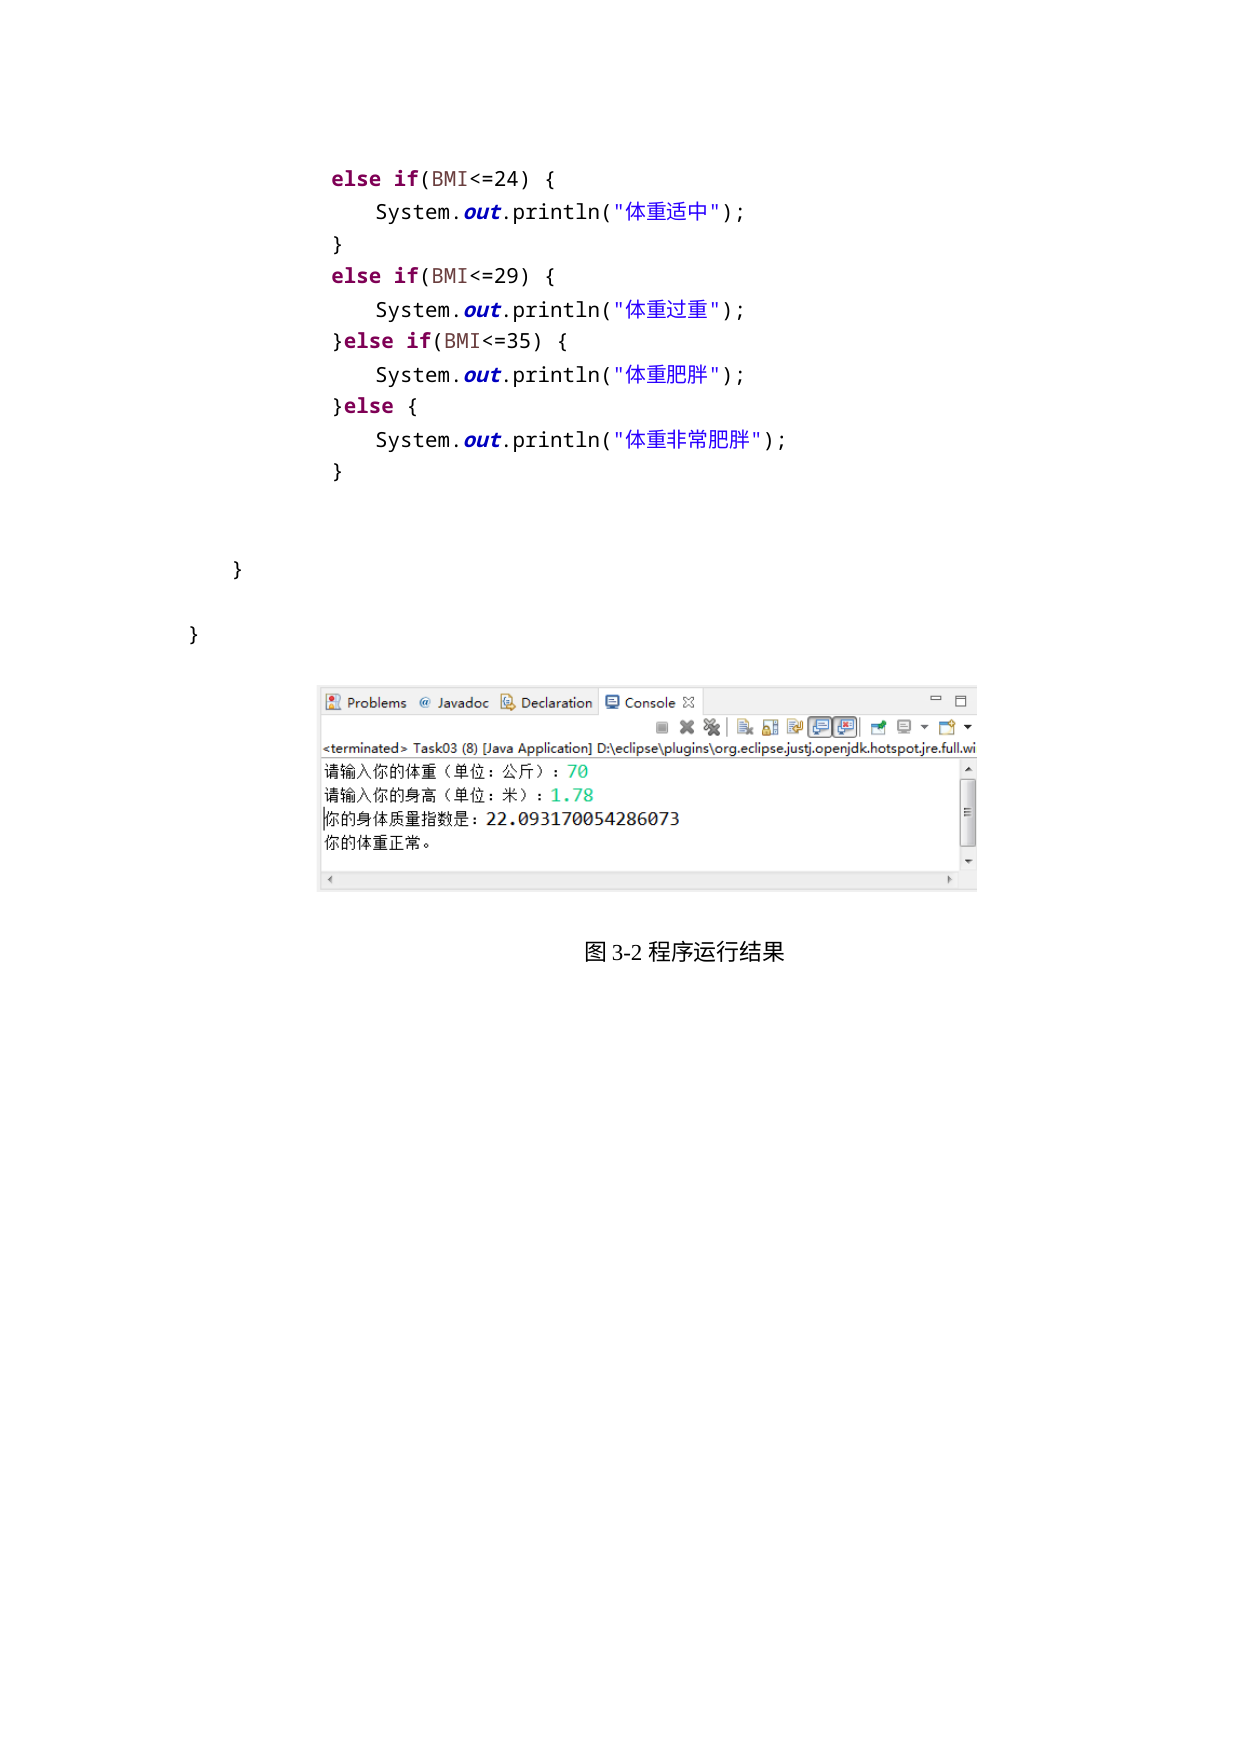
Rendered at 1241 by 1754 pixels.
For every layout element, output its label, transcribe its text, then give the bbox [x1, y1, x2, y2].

text System.out.println("体重适中"); [187, 194, 1053, 227]
text }else { [187, 389, 1053, 422]
text else if(BMI<=24) { [187, 162, 1053, 194]
text } [187, 227, 1053, 259]
text System.out.println("体重过重"); [187, 292, 1053, 324]
text System.out.println("体重肥胖"); [187, 357, 1053, 389]
text }else if(BMI<=35) { [187, 324, 1053, 357]
text } [187, 454, 1053, 487]
text System.out.println("体重非常肥胖"); [187, 422, 1053, 454]
text } [187, 617, 1053, 649]
text } [187, 552, 1053, 584]
picture [316, 685, 977, 892]
text else if(BMI<=29) { [187, 259, 1053, 292]
list 图3-2 程序运行结果 [271, 918, 1053, 983]
